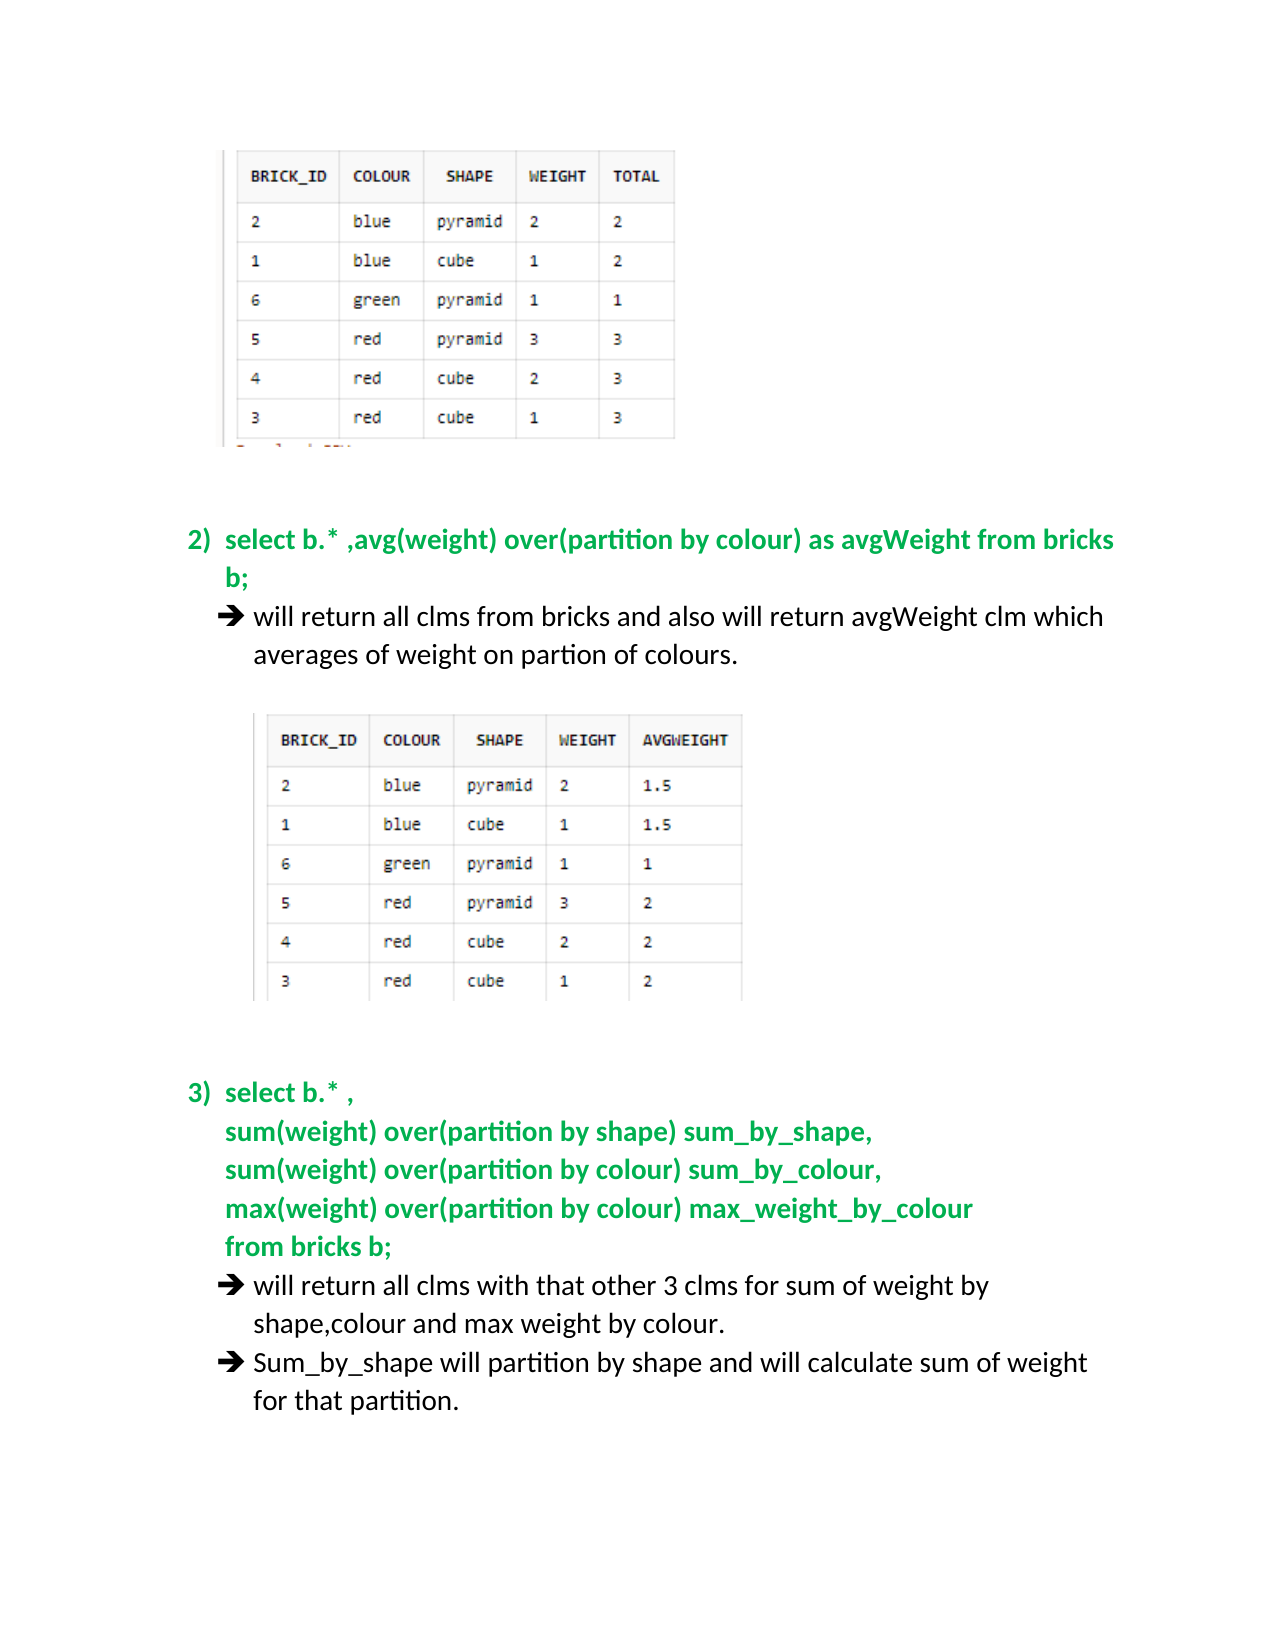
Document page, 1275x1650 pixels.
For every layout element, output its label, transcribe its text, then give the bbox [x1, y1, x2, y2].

list select b.* , [187, 1074, 1125, 1110]
list will return all clms with that other 3 clms for sum of weight by shape,colour and max weight by colour. [216, 1267, 1125, 1341]
list max(weight) over(partition by colour) max_weight_by_colour [225, 1190, 1125, 1226]
list sum(weight) over(partition by shape) sum_by_shape, [225, 1113, 1125, 1149]
list from bricks b; [225, 1228, 1125, 1264]
list will return all clms from bricks and also will return avgWeight clm which averages of weight on partion of colours. [216, 598, 1125, 672]
list select b.* ,avg(weight) over(partition by colour) as avgWeight from bricks b; [187, 521, 1125, 595]
list sum(weight) over(partition by colour) sum_by_colour, [225, 1151, 1125, 1187]
picture [215, 150, 777, 447]
list Sum_by_shape will partition by shape and will calculate sum of weight for that partition. [216, 1344, 1125, 1418]
picture [253, 713, 843, 1001]
